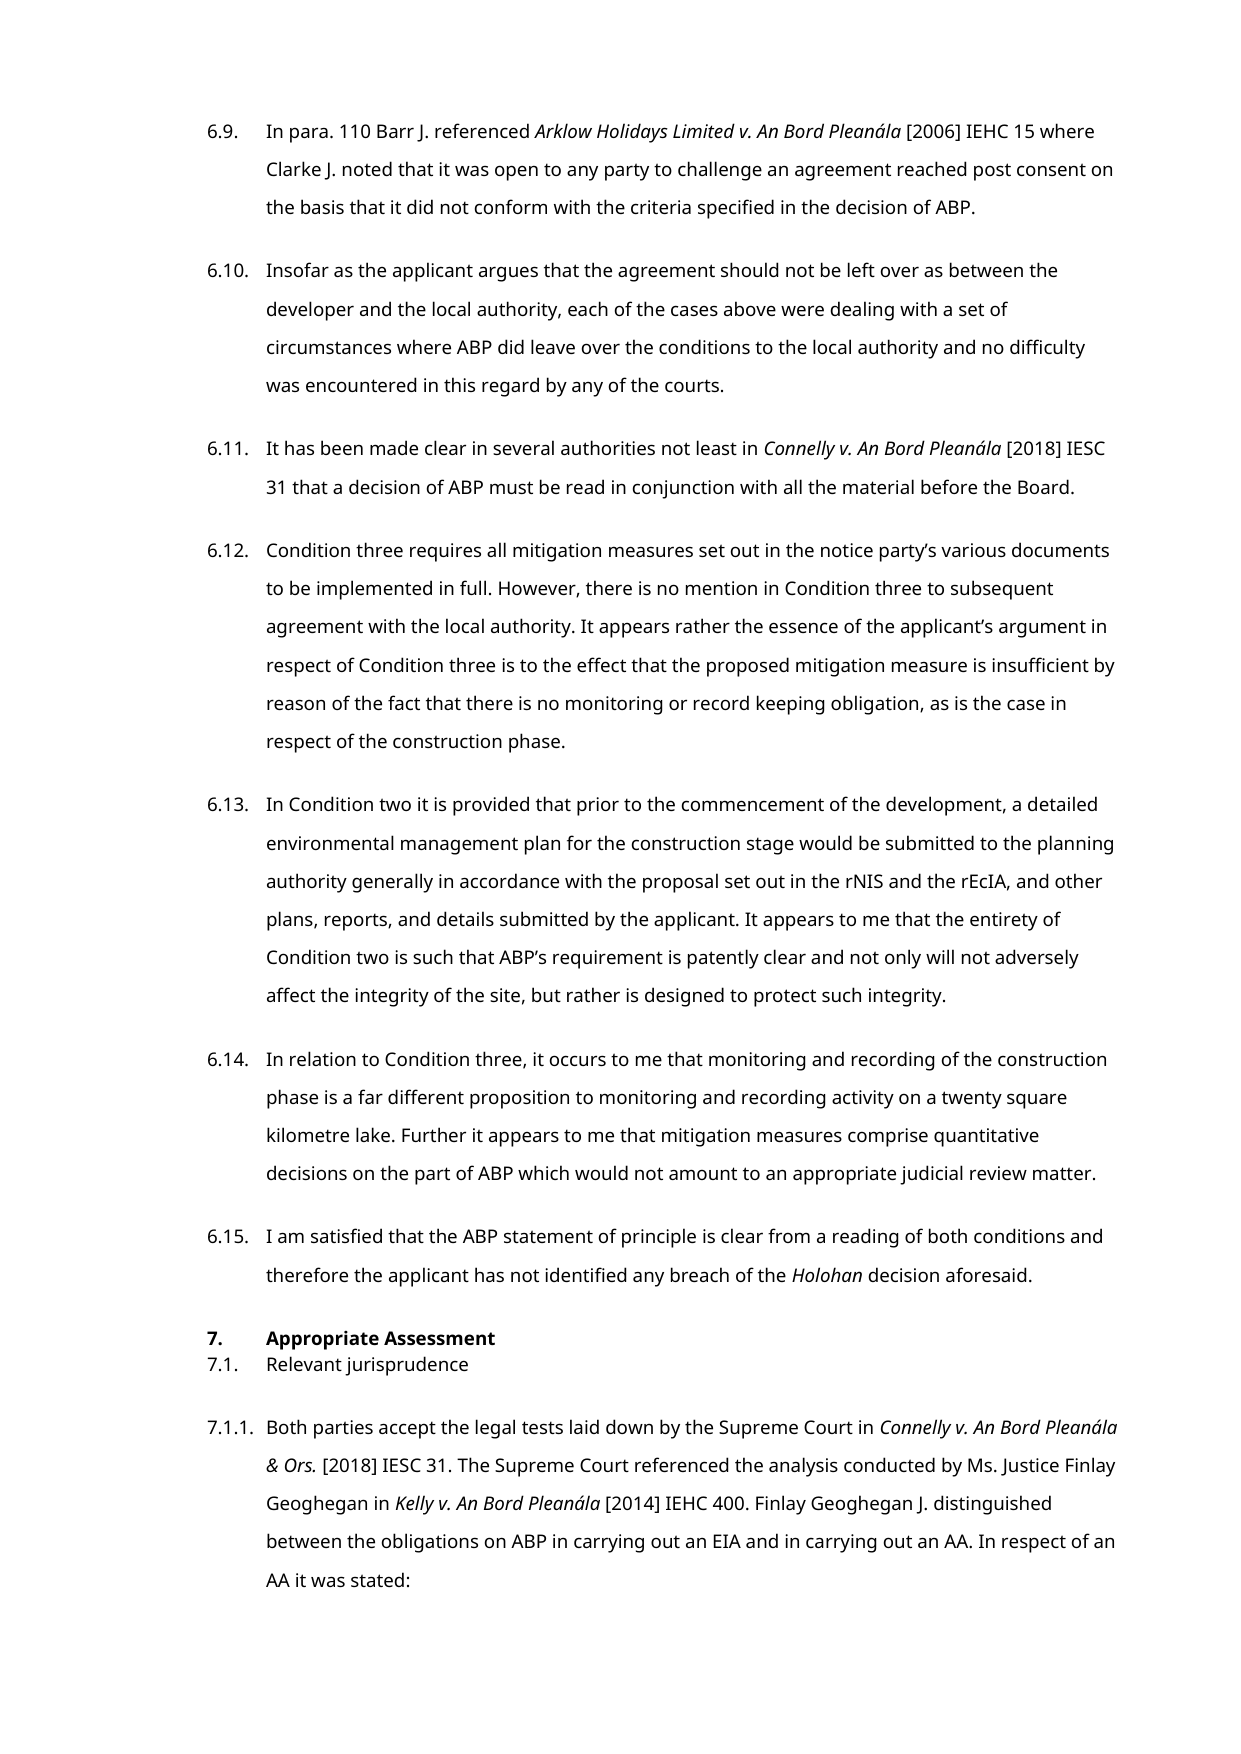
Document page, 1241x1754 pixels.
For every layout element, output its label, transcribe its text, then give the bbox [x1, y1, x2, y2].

subtitle 7. Appropriate Assessment [207, 1325, 1122, 1351]
text 7.1.1. Both parties accept the legal tests laid down by the Supreme Court in Connelly v. An Bord Pleanála & Ors. [2018] IESC 31. The Supreme Court referenced the analysis conducted by Ms. Justice Finlay Geoghegan in Kelly v. An Bord Pleanála [2014] IEHC 400. Finlay Geoghegan J. distinguished between the obligations on ABP in carrying out an EIA and in carrying out an AA. In respect of an AA it was stated: [207, 1414, 1122, 1592]
text 6.9. In para. 110 Barr J. referenced Arklow Holidays Limited v. An Bord Pleanála [2006] IEHC 15 where Clarke J. noted that it was open to any party to challenge an agreement reached post consent on the basis that it did not conform with the criteria specified in the decision of ABP. [207, 118, 1122, 220]
text 6.11. It has been made clear in several authorities not least in Connelly v. An Bord Pleanála [2018] IESC 31 that a decision of ABP must be read in conjunction with all the material before the Board. [207, 436, 1122, 499]
text 6.10. Insofar as the applicant argues that the agreement should not be left over as between the developer and the local authority, each of the cases above were dealing with a set of circumstances where ABP did leave over the conditions to the local authority and no difficulty was encountered in this regard by any of the courts. [207, 258, 1122, 398]
text 6.14. In relation to Condition three, it occurs to me that monitoring and recording of the construction phase is a far different proposition to monitoring and recording activity on a twenty square kilometre lake. Further it appears to me that mitigation measures comprise quantitative decisions on the part of ABP which would not amount to an appropriate judicial review matter. [207, 1046, 1122, 1186]
text 6.15. I am satisfied that the ABP statement of principle is clear from a reading of both conditions and therefore the applicant has not identified any breach of the Holohan decision aforesaid. [207, 1224, 1122, 1288]
text 6.12. Condition three requires all mitigation measures set out in the notice party’s various documents to be implemented in full. However, there is no mention in Condition three to subsequent agreement with the local authority. It appears rather the essence of the applicant’s argument in respect of Condition three is to the effect that the proposed mitigation measure is insufficient by reason of the fact that there is no monitoring or record keeping obligation, as is the case in respect of the construction phase. [207, 537, 1122, 754]
text 7.1. Relevant jurisprudence [207, 1351, 1122, 1376]
text 6.13. In Condition two it is provided that prior to the commencement of the development, a detailed environmental management plan for the construction stage would be submitted to the planning authority generally in accordance with the proposal set out in the rNIS and the rEcIA, and other plans, reports, and details submitted by the applicant. It appears to me that the entirety of Condition two is such that ABP’s requirement is patently clear and not only will not adversely affect the integrity of the site, but rather is designed to protect such integrity. [207, 792, 1122, 1008]
